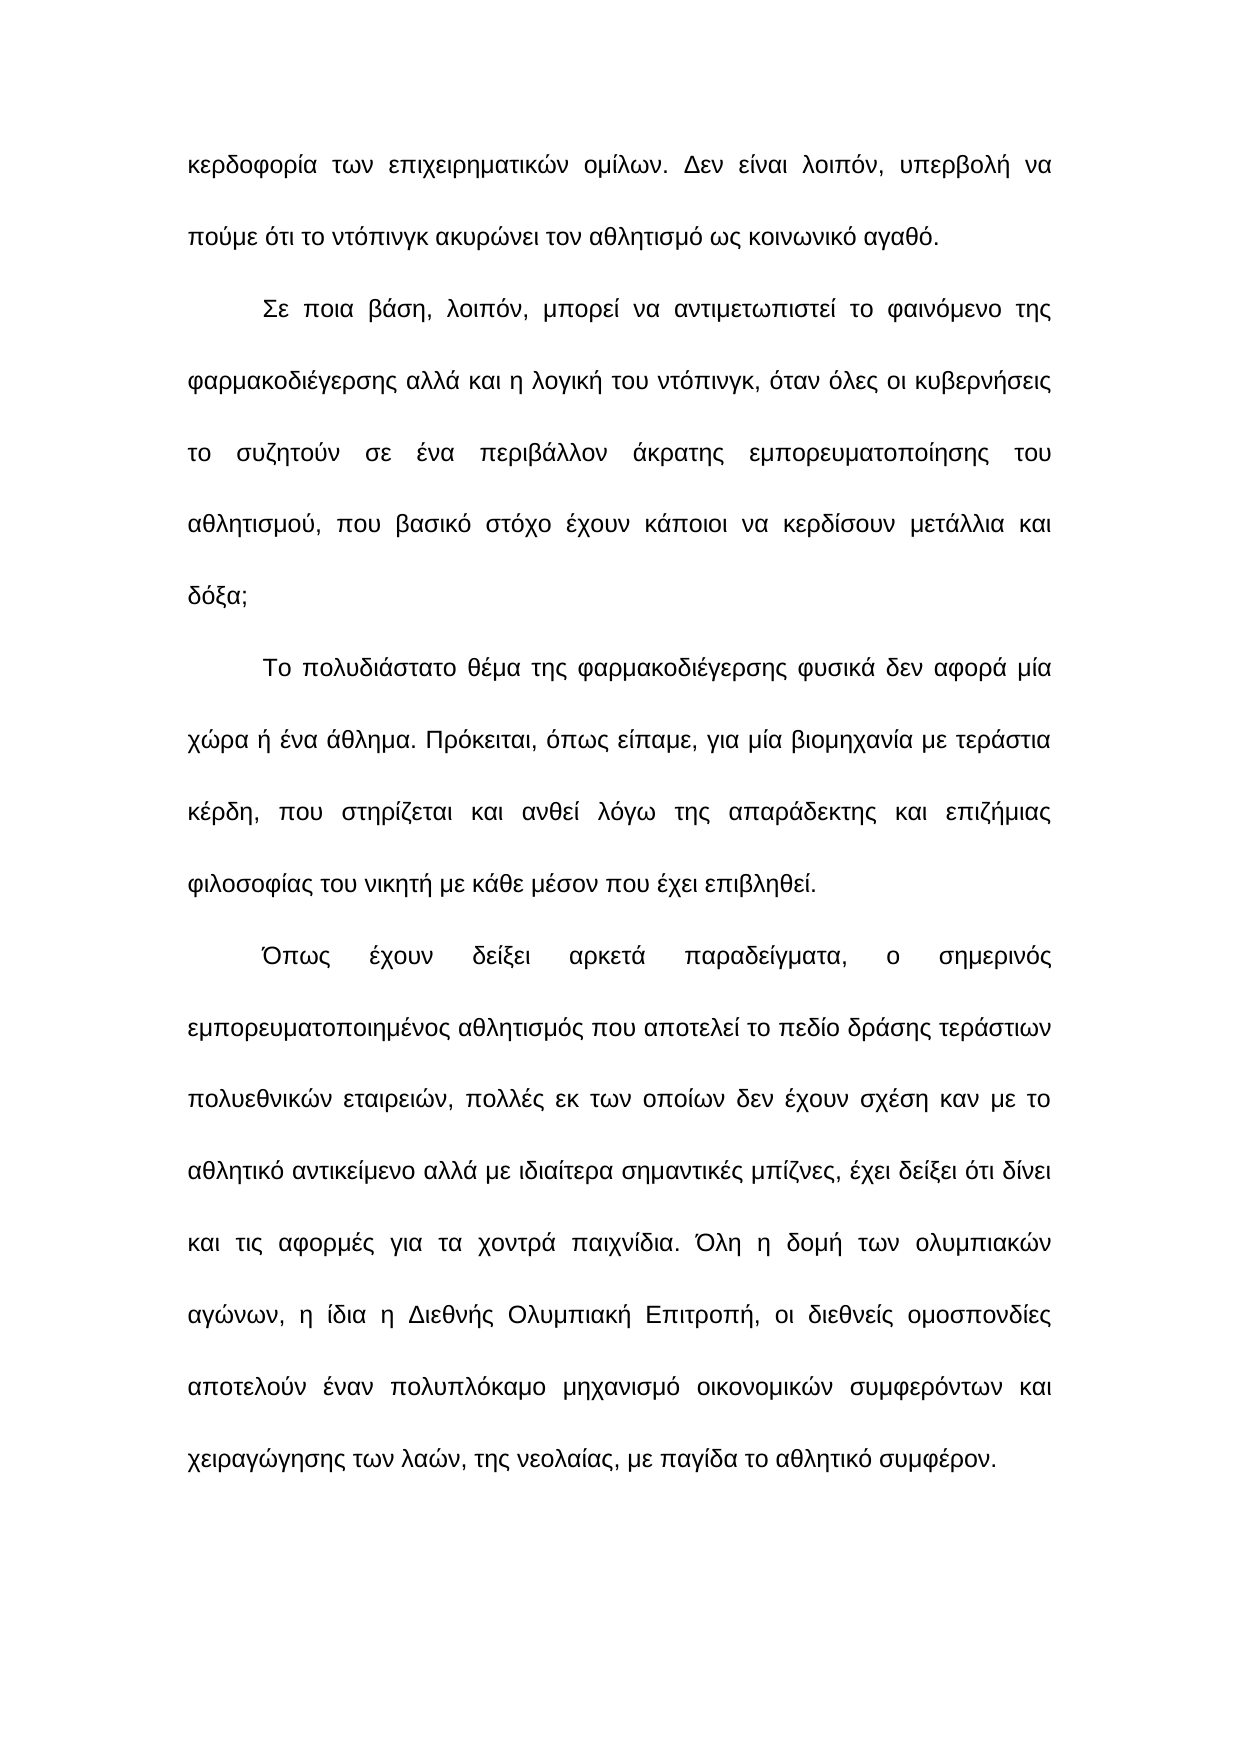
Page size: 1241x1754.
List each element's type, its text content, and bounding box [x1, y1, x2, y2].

text Το πολυδιάστατο θέμα της φαρμακοδιέγερσης φυσικά δεν αφορά μία χώρα ή ένα άθλημα. Πρόκειται, όπως είπαμε, για μία βιομηχανία με τεράστια κέρδη, που στηρίζεται και ανθεί λόγω της απαράδεκτης και επιζήμιας φιλοσοφίας του νικητή με κάθε μέσον που έχει επιβληθεί. [187, 653, 1053, 897]
text Σε ποια βάση, λοιπόν, μπορεί να αντιμετωπιστεί το φαινόμενο της φαρμακοδιέγερσης αλλά και η λογική του ντόπινγκ, όταν όλες οι κυβερνήσεις το συζητούν σε ένα περιβάλλον άκρατης εμπορευματοποίησης του αθλητισμού, που βασικό στόχο έχουν κάποιοι να κερδίσουν μετάλλια και δόξα; [187, 294, 1053, 610]
text Όπως έχουν δείξει αρκετά παραδείγματα, ο σημερινός εμπορευματοποιημένος αθλητισμός που αποτελεί το πεδίο δράσης τεράστιων πολυεθνικών εταιρειών, πολλές εκ των οποίων δεν έχουν σχέση καν με το αθλητικό αντικείμενο αλλά με ιδιαίτερα σημαντικές μπίζνες, έχει δείξει ότι δίνει και τις αφορμές για τα χοντρά παιχνίδια. Όλη η δομή των ολυμπιακών αγώνων, η ίδια η Διεθνής Ολυμπιακή Επιτροπή, οι διεθνείς ομοσπονδίες αποτελούν έναν πολυπλόκαμο μηχανισμό οικονομικών συμφερόντων και χειραγώγησης των λαών, της νεολαίας, με παγίδα το αθλητικό συμφέρον. [187, 941, 1053, 1472]
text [187, 150, 1053, 251]
